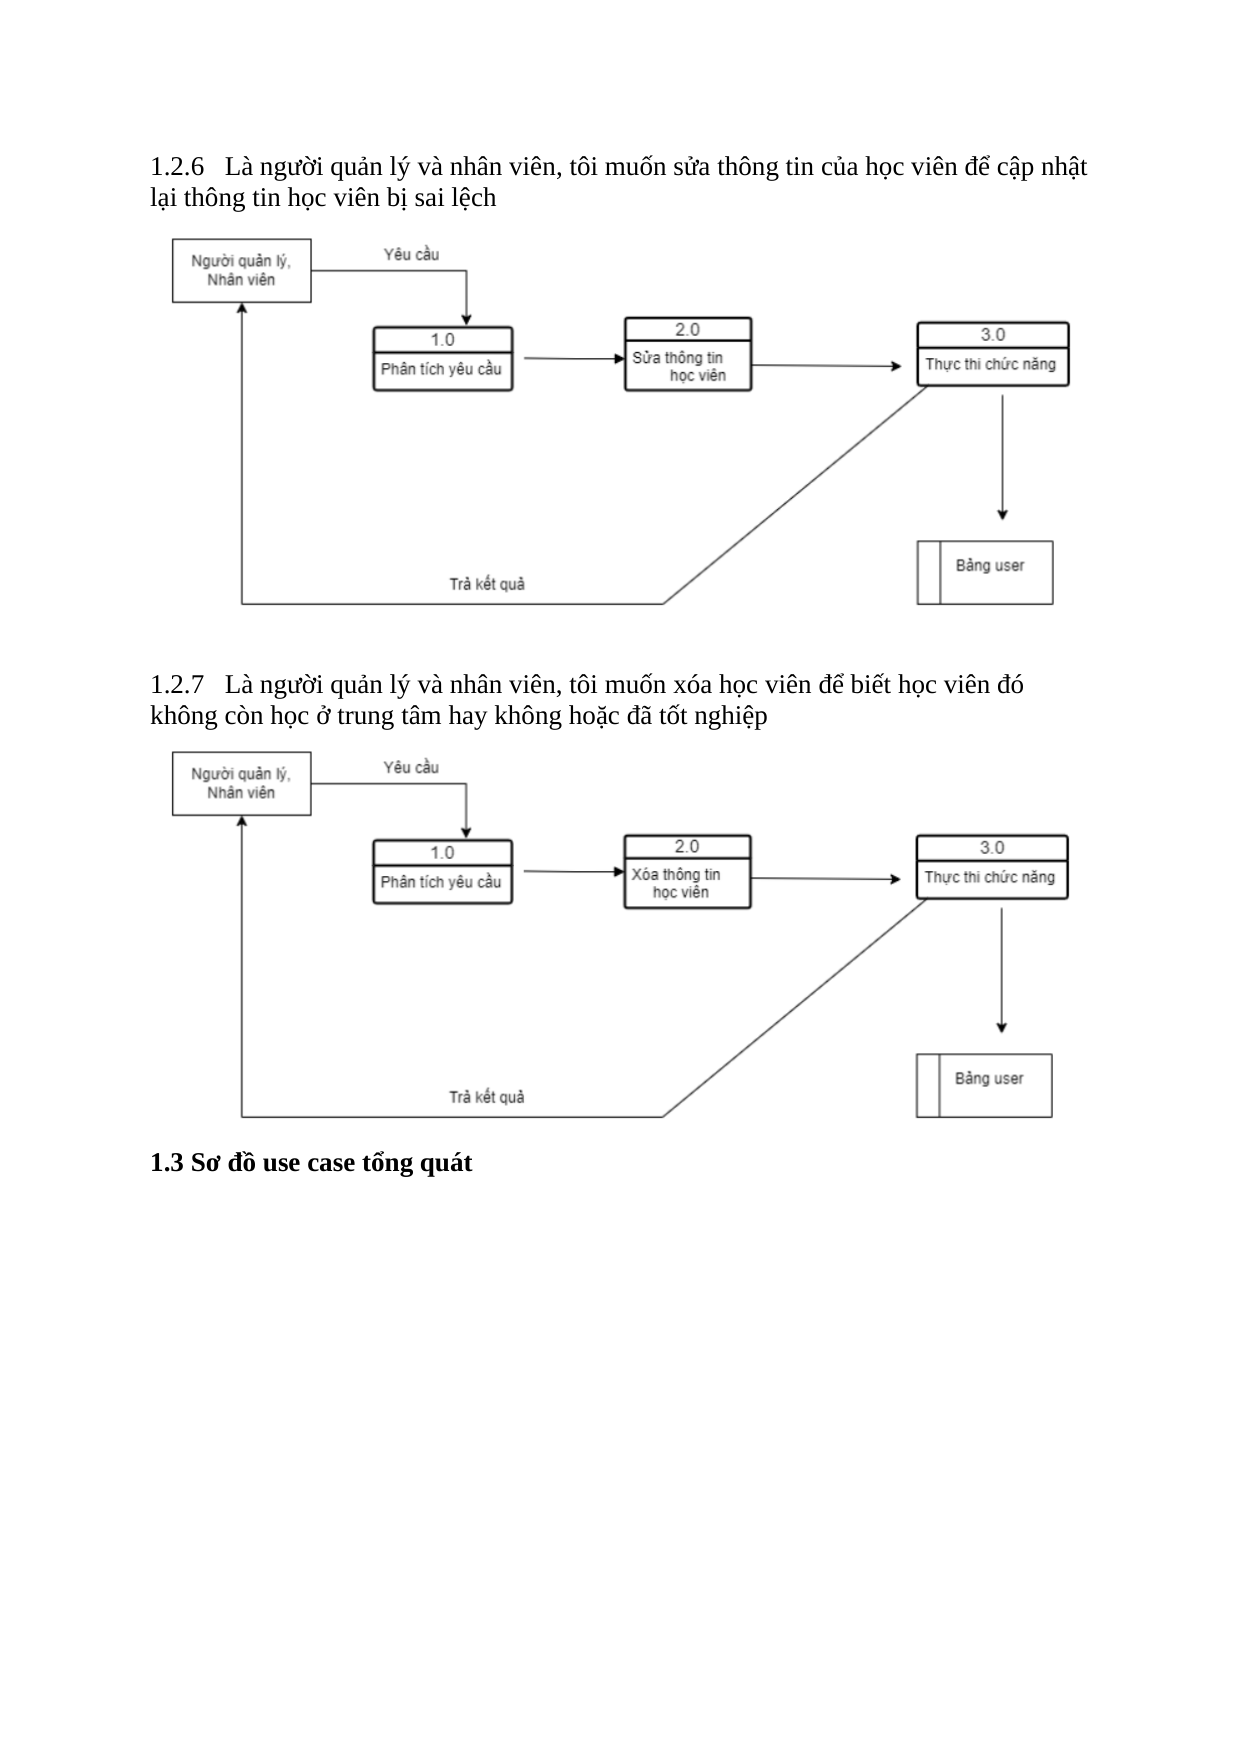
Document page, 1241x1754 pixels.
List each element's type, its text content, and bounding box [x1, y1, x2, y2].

text 1.2.7 Là người quản lý và nhân viên, tôi muốn xóa học viên để biết học viên đó không còn học ở trung tâm hay không hoặc đã tốt nghiệp [150, 668, 1090, 730]
picture [150, 212, 1094, 637]
text 1.3 Sơ đồ use case tổng quát [150, 1146, 1090, 1177]
text 1.2.6 Là người quản lý và nhân viên, tôi muốn sửa thông tin của học viên để cập nhật lại thông tin học viên bị sai lệch [150, 150, 1090, 212]
picture [150, 730, 1087, 1146]
